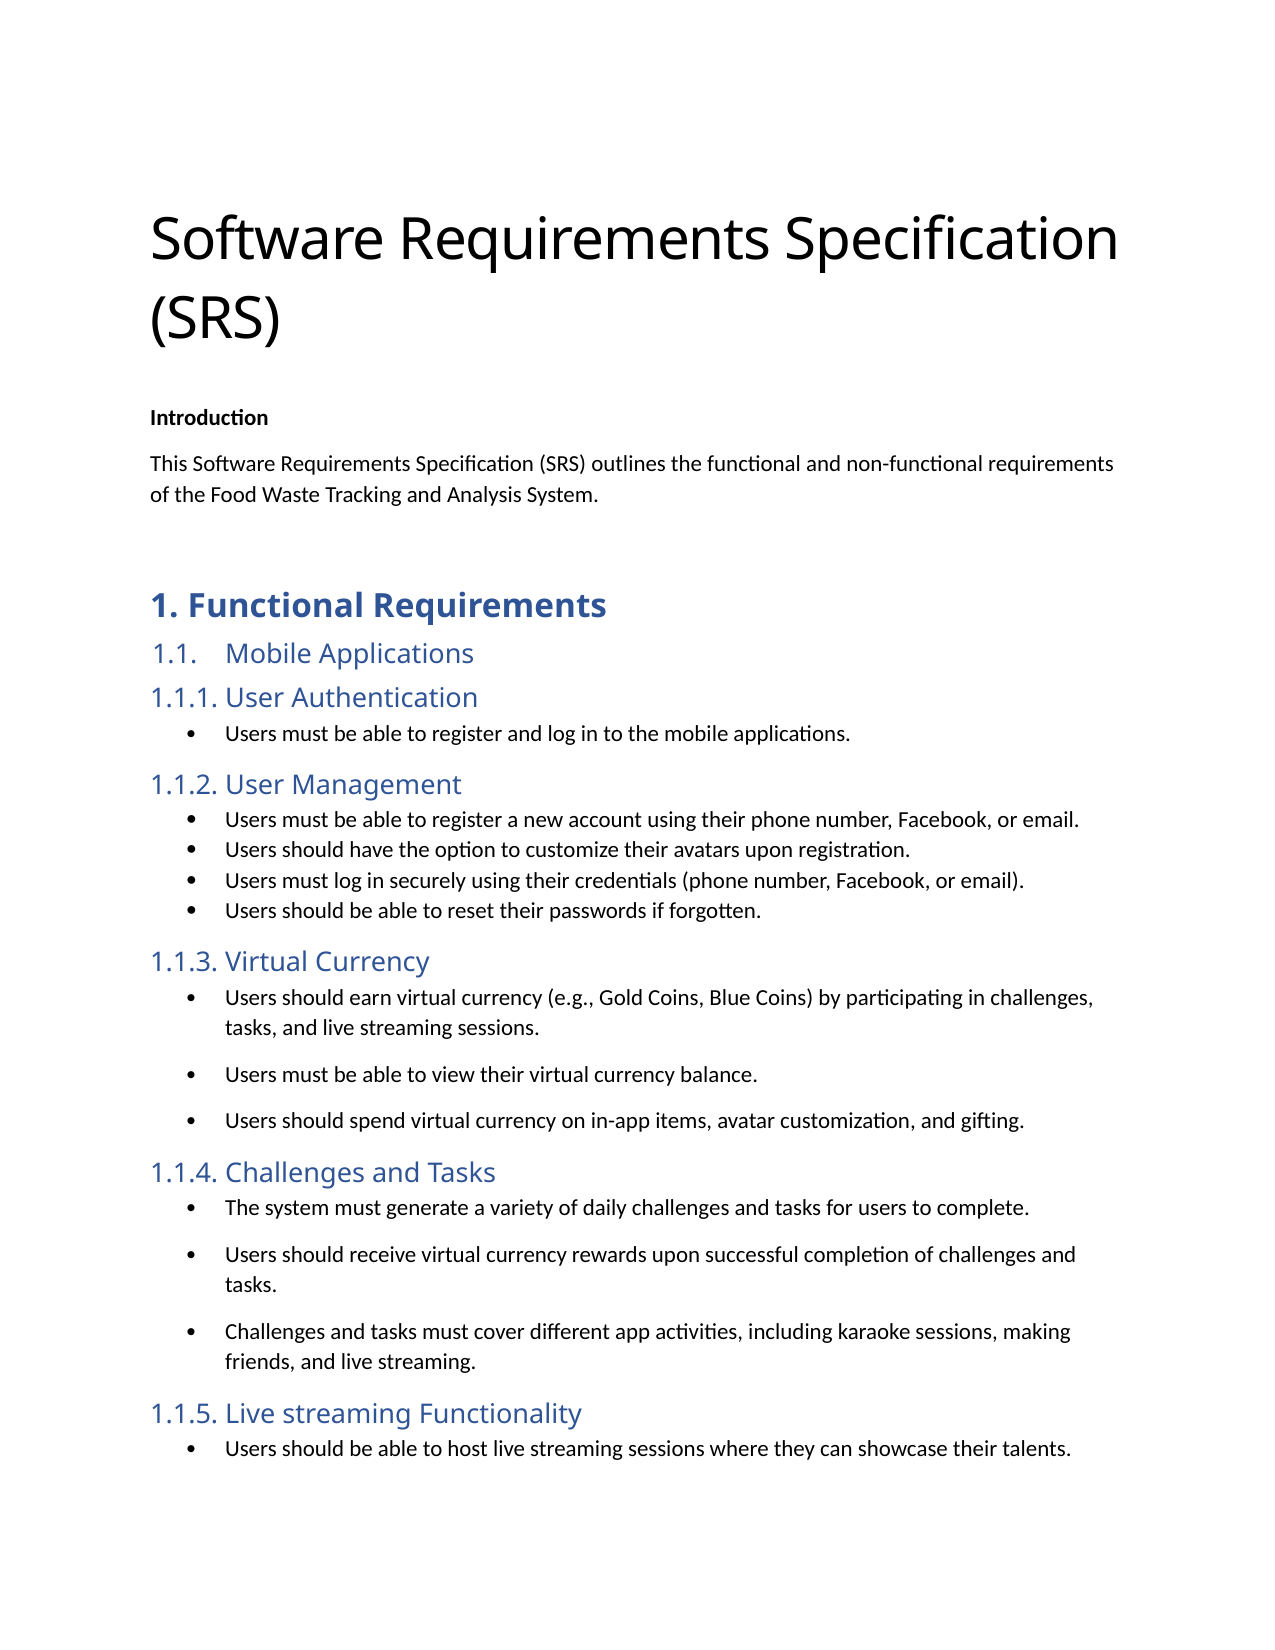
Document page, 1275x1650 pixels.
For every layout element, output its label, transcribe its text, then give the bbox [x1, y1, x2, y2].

subtitle Virtual Currency [150, 943, 1125, 980]
subtitle Live streaming Functionality [150, 1394, 1125, 1431]
title Software Requirements Specification (SRS) [150, 197, 1125, 356]
list Users should spend virtual currency on in-app items, avatar customization, and gifting. [187, 1107, 1125, 1135]
list Users should be able to host live streaming sessions where they can showcase their talents. [187, 1434, 1125, 1462]
list Users should receive virtual currency rewards upon successful completion of challenges and tasks. [187, 1240, 1125, 1298]
list Users must be able to register and log in to the mobile applications. [187, 719, 1125, 747]
text This Software Requirements Specification (SRS) outlines the functional and non-functional requirements of the Food Waste Tracking and Analysis System. [150, 449, 1125, 508]
list Users should have the option to customize their avatars upon registration. [187, 836, 1125, 864]
list Users should earn virtual currency (e.g., Gold Coins, Blue Coins) by participating in challenges, tasks, and live streaming sessions. [187, 983, 1125, 1041]
list Challenges and tasks must cover different app activities, including karaoke sessions, making friends, and live streaming. [187, 1317, 1125, 1376]
subtitle Mobile Applications [152, 635, 1125, 672]
list Users must be able to view their virtual currency balance. [187, 1060, 1125, 1088]
list Users should be able to reset their passwords if forgotten. [187, 896, 1125, 924]
subtitle User Authentication [150, 679, 1125, 716]
list The system must generate a variety of daily challenges and tasks for users to complete. [187, 1193, 1125, 1221]
subtitle Challenges and Tasks [150, 1153, 1125, 1190]
subtitle Functional Requirements [150, 582, 1125, 627]
text Introduction [150, 403, 1125, 431]
list Users must be able to register a new account using their phone number, Facebook, or email. [187, 805, 1125, 833]
subtitle User Management [150, 766, 1125, 802]
list Users must log in securely using their credentials (phone number, Facebook, or email). [187, 866, 1125, 894]
